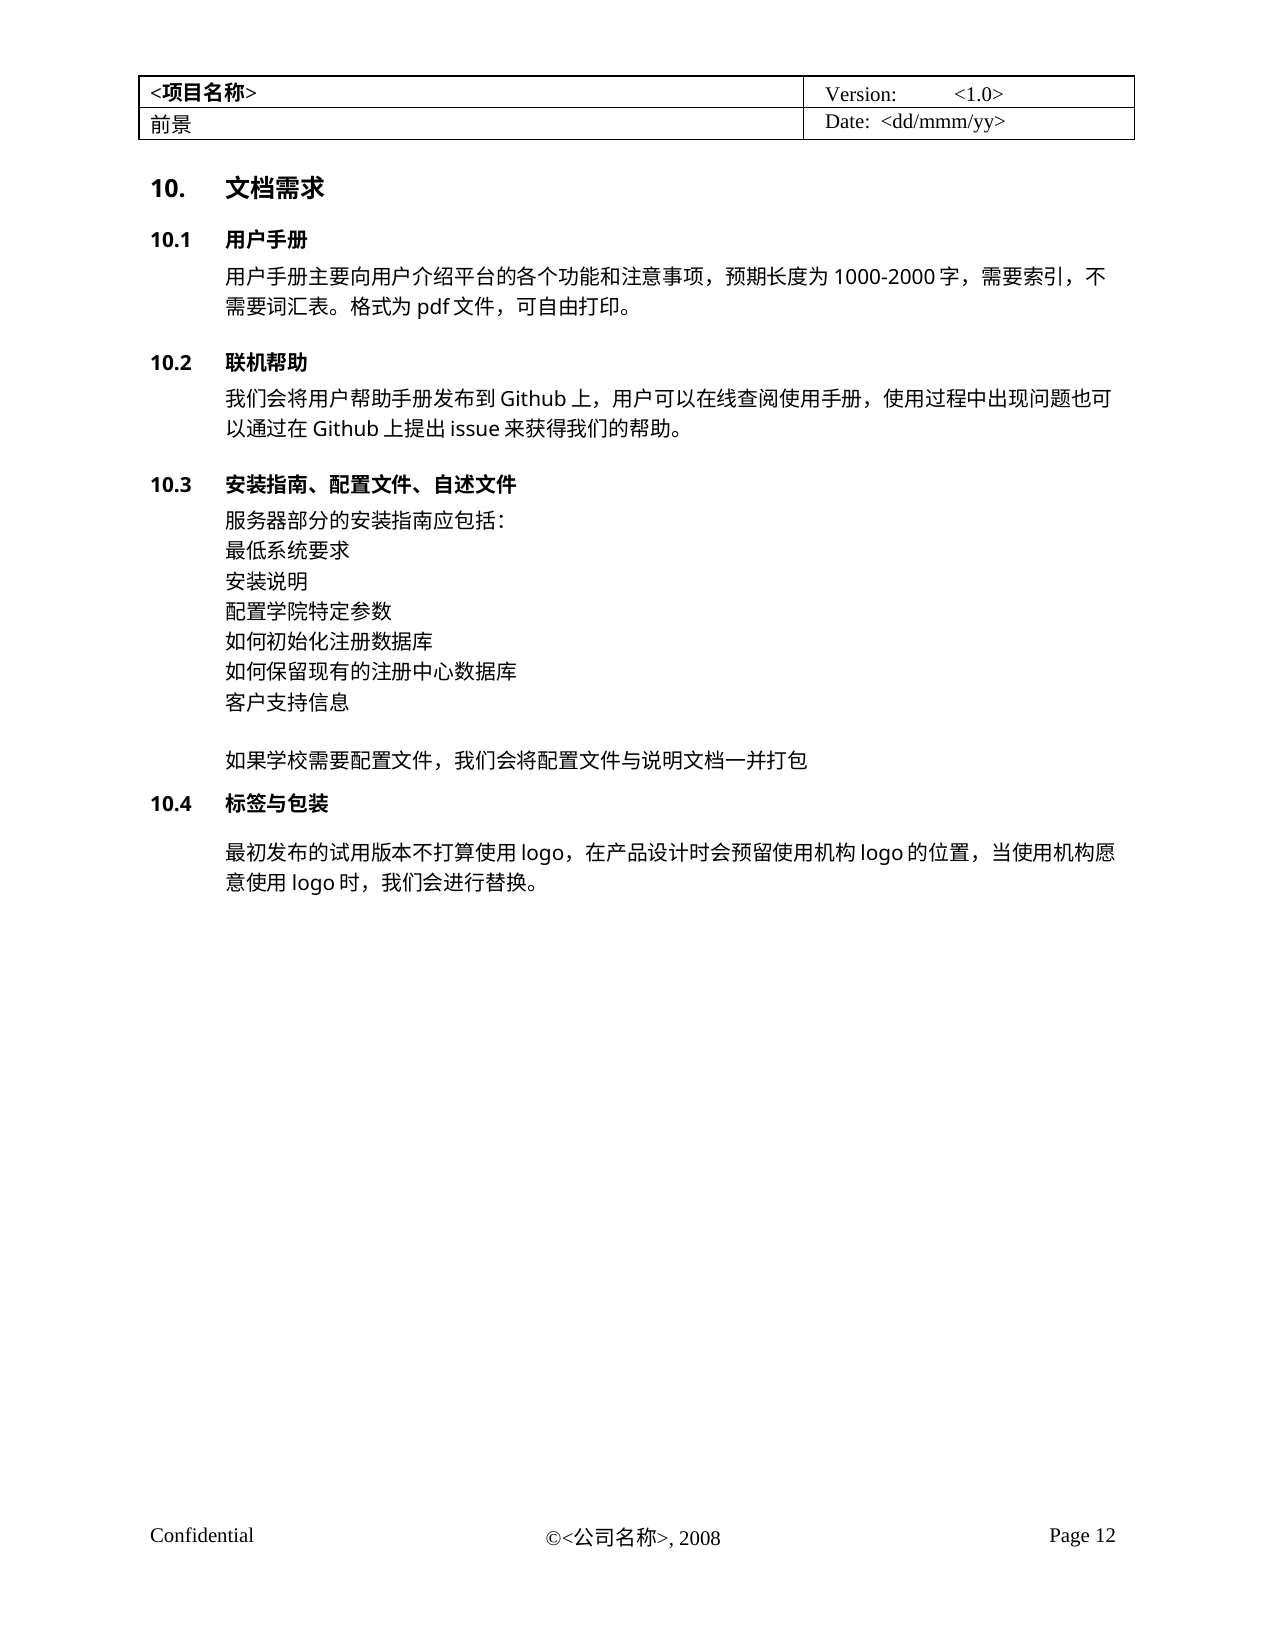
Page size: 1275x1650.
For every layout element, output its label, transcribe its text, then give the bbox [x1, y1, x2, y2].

subtitle 联机帮助 [150, 346, 1125, 376]
text 如何初始化注册数据库 [225, 625, 1125, 656]
text 配置学院特定参数 [225, 595, 1125, 625]
subtitle 安装指南、配置文件、自述文件 [150, 468, 1125, 498]
subtitle 文档需求 [150, 168, 1125, 205]
text 安装说明 [225, 565, 1125, 595]
text 我们会将用户帮助手册发布到Github上，用户可以在线查阅使用手册，使用过程中出现问题也可以通过在Github上提出issue来获得我们的帮助。 [225, 382, 1125, 443]
text 用户手册主要向用户介绍平台的各个功能和注意事项，预期长度为1000-2000字，需要索引，不需要词汇表。格式为pdf文件，可自由打印。 [225, 260, 1125, 321]
subtitle 最初发布的试用版本不打算使用logo，在产品设计时会预留使用机构logo的位置，当使用机构愿意使用logo时，我们会进行替换。 [225, 836, 1125, 897]
text 如何保留现有的注册中心数据库 [225, 656, 1125, 686]
text 最低系统要求 [225, 535, 1125, 565]
text 如果学校需要配置文件，我们会将配置文件与说明文档一并打包 [225, 744, 1125, 774]
subtitle 标签与包装 [150, 787, 1125, 817]
text 服务器部分的安装指南应包括： [225, 504, 1125, 535]
subtitle 用户手册 [150, 223, 1125, 254]
text 客户支持信息 [225, 686, 1125, 716]
